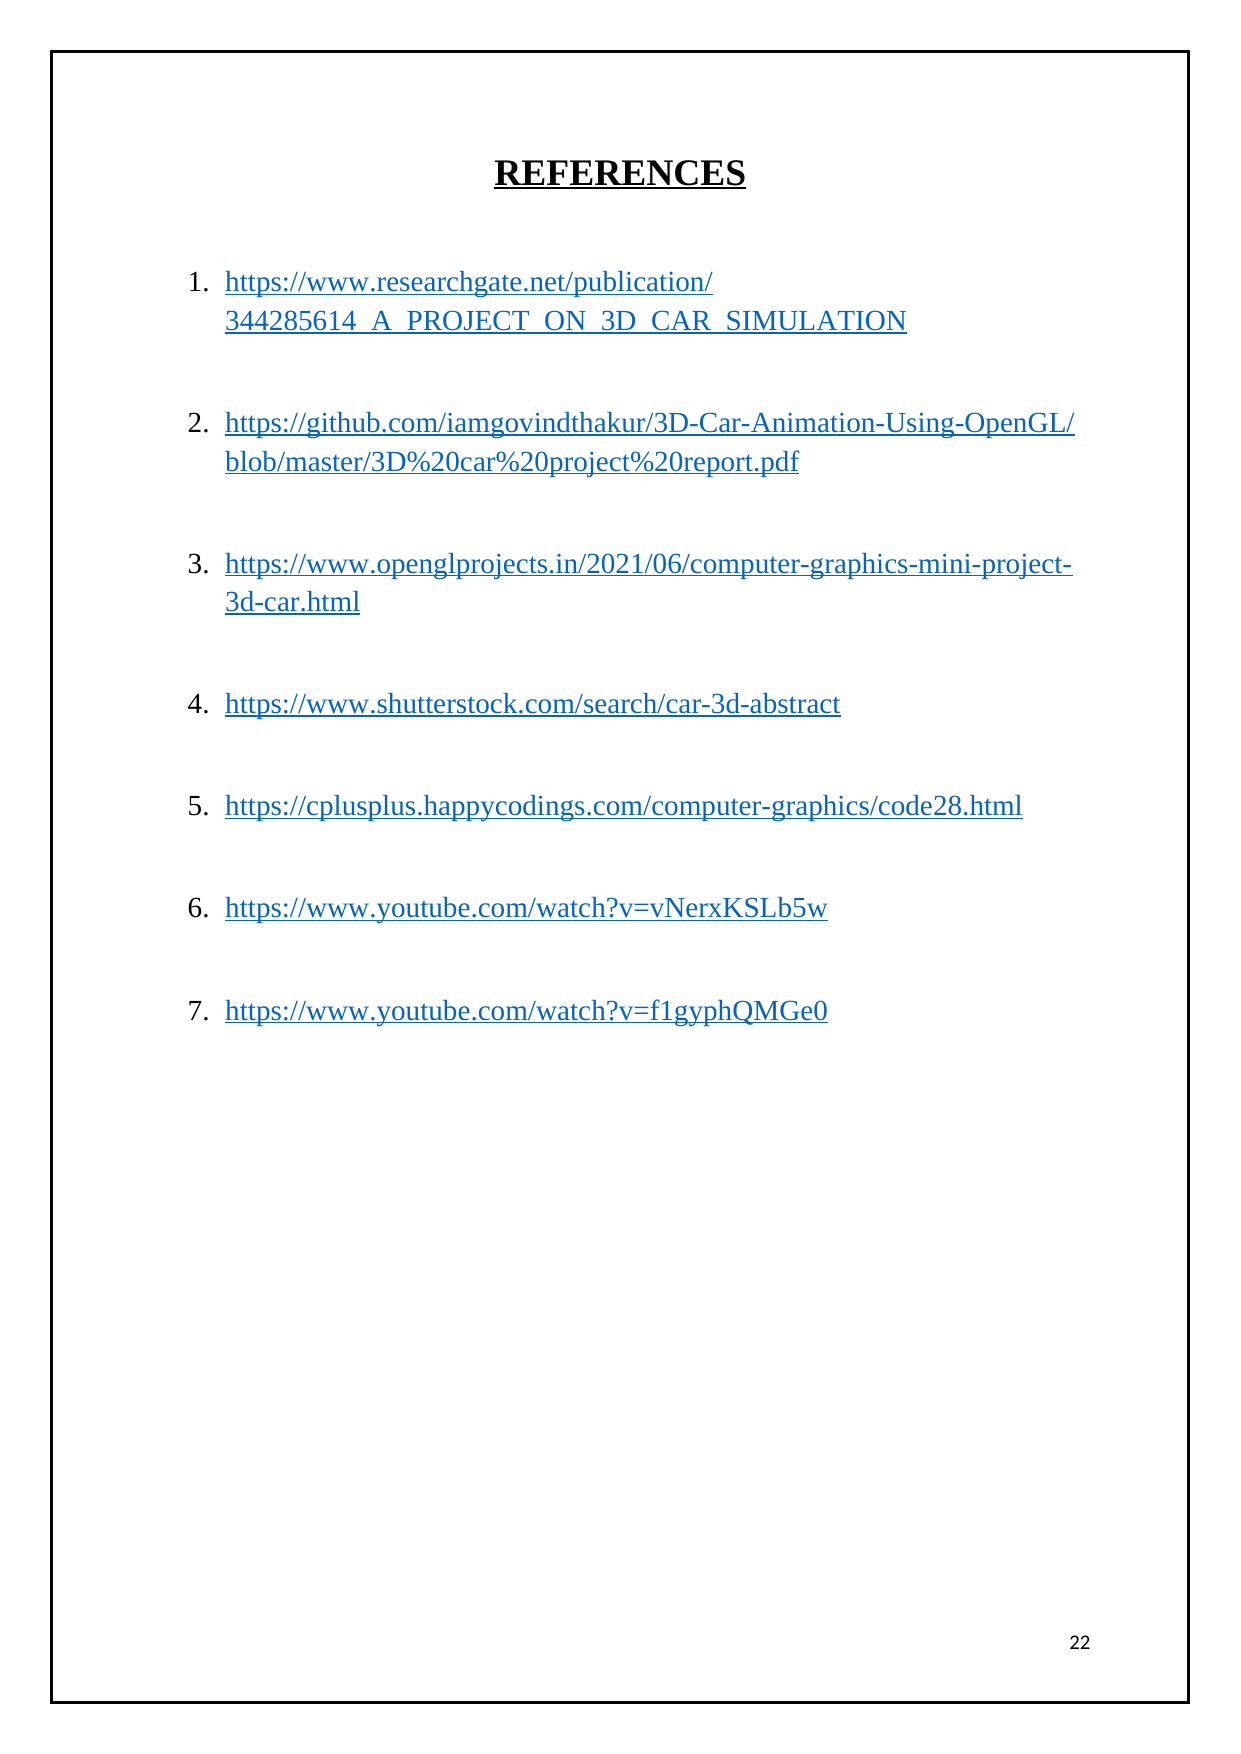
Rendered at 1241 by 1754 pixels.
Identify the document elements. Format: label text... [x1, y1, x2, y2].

text REFERENCES [150, 150, 1090, 193]
list https://www.youtube.com/watch?v=f1gyphQMGe0 [187, 993, 1090, 1026]
list https://cplusplus.happycodings.com/computer-graphics/code28.html [187, 788, 1090, 822]
list https://github.com/iamgovindthakur/3D-Car-Animation-Using-OpenGL/blob/master/3D%20car%20project%20report.pdf [187, 405, 1090, 477]
list https://www.researchgate.net/publication/344285614_A_PROJECT_ON_3D_CAR_SIMULATION [187, 264, 1090, 337]
list https://www.shutterstock.com/search/car-3d-abstract [187, 686, 1090, 720]
list https://www.youtube.com/watch?v=vNerxKSLb5w [187, 891, 1090, 924]
list https://www.openglprojects.in/2021/06/computer-graphics-mini-project-3d-car.html [187, 546, 1090, 618]
